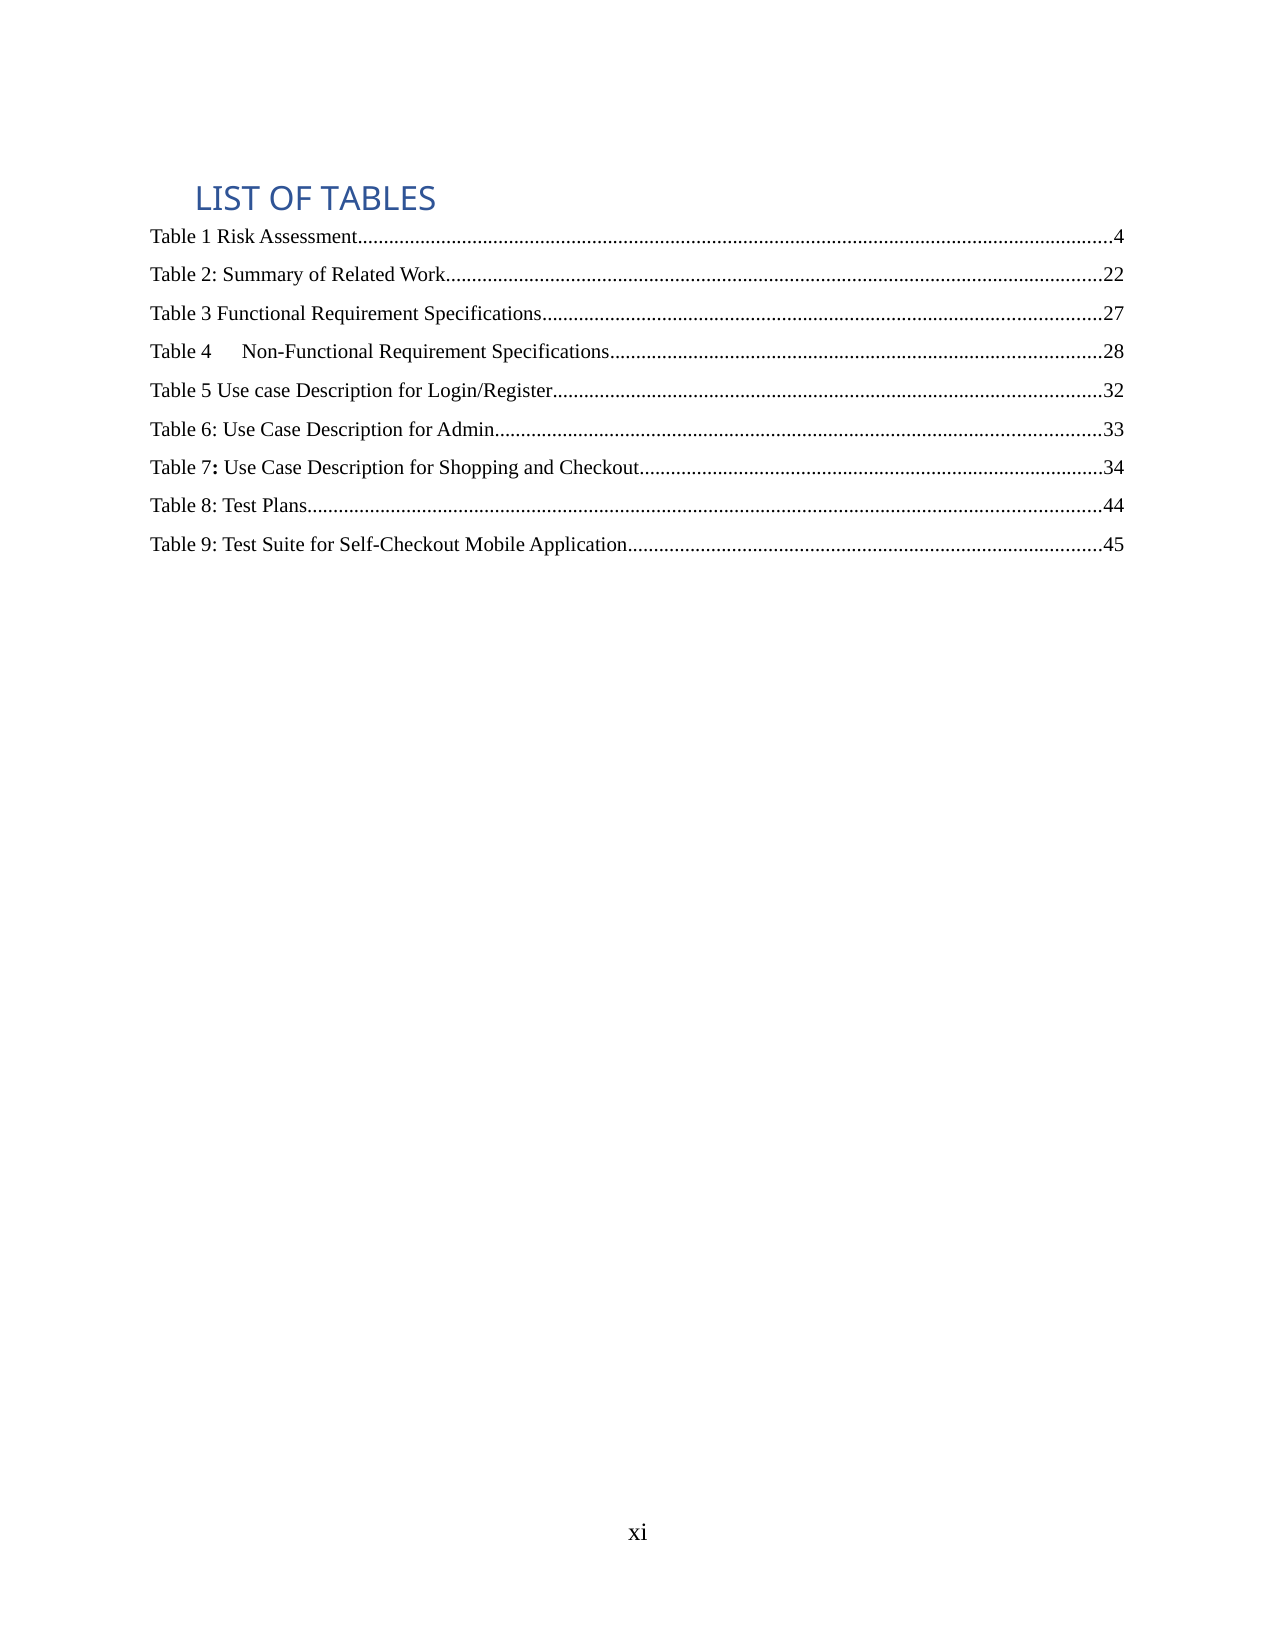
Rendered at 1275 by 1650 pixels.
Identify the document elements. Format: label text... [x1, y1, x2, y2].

text Table 4 Non-Functional Requirement Specifications 28 [150, 339, 1125, 363]
text Table 8: Test Plans 44 [150, 493, 1125, 517]
text Table 1 Risk Assessment 4 [150, 224, 1125, 248]
subtitle LIST OF TABLES [194, 175, 1125, 220]
text Table 7: Use Case Description for Shopping and Checkout 34 [150, 455, 1125, 479]
text Table 2: Summary of Related Work 22 [150, 262, 1125, 286]
text Table 3 Functional Requirement Specifications 27 [150, 301, 1125, 325]
text Table 6: Use Case Description for Admin 33 [150, 416, 1125, 441]
text Table 9: Test Suite for Self-Checkout Mobile Application 45 [150, 532, 1125, 556]
text Table 5 Use case Description for Login/Register 32 [150, 378, 1125, 402]
